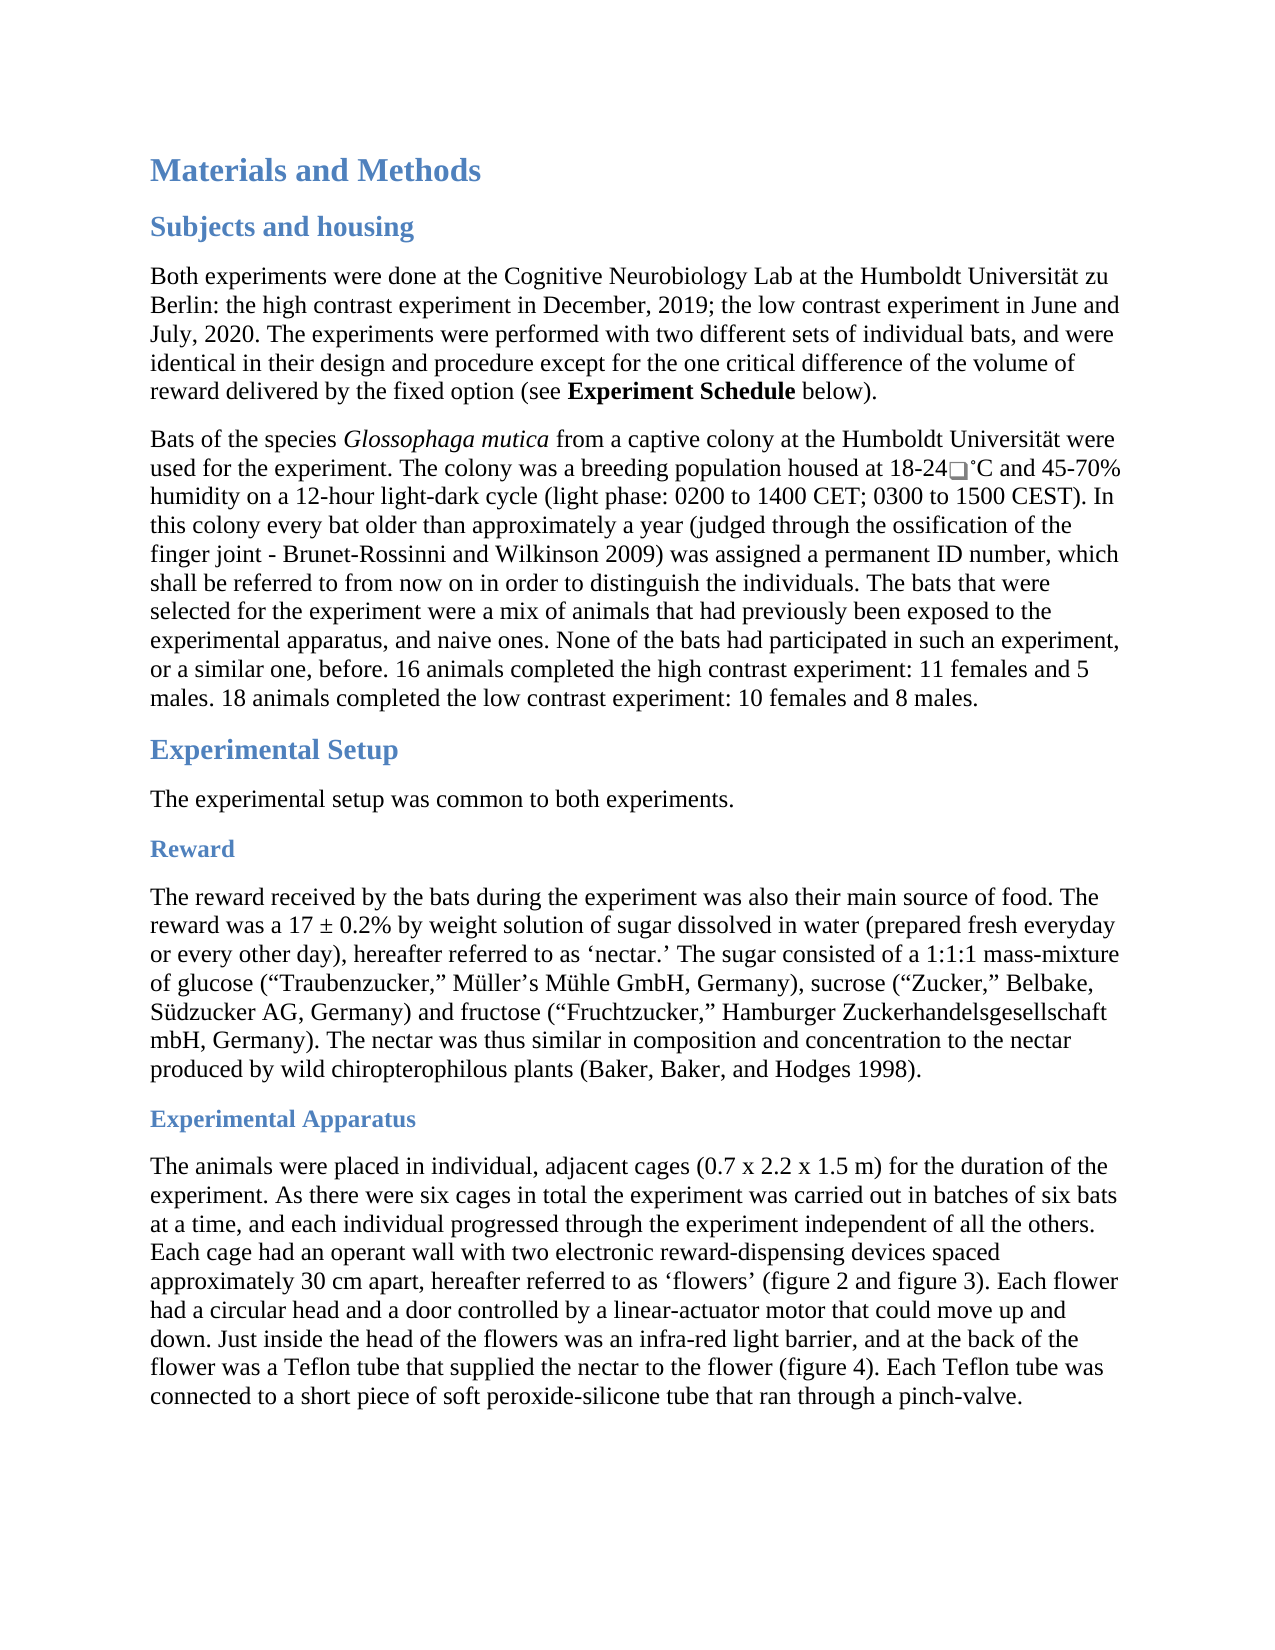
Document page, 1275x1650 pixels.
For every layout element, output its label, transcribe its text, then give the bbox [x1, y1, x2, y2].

text Both experiments were done at the Cognitive Neurobiology Lab at the Humboldt Universität zu Berlin: the high contrast experiment in December, 2019; the low contrast experiment in June and July, 2020. The experiments were performed with two different sets of individual bats, and were identical in their design and procedure except for the one critical difference of the volume of reward delivered by the fixed option (see Experiment Schedule below). [150, 261, 1125, 405]
subtitle Materials and Methods [150, 150, 1125, 188]
subtitle Reward [150, 834, 1125, 863]
text The experimental setup was common to both experiments. [150, 784, 1125, 813]
subtitle Experimental Apparatus [150, 1104, 1125, 1132]
text Bats of the species Glossophaga mutica from a captive colony at the Humboldt Universität were used for the experiment. The colony was a breeding population housed at 18-24C and 45-70% humidity on a 12-hour light-dark cycle (light phase: 0200 to 1400 CET; 0300 to 1500 CEST). In this colony every bat older than approximately a year (judged through the ossification of the finger joint - Brunet-Rossinni and Wilkinson 2009) was assigned a permanent ID number, which shall be referred to from now on in order to distinguish the individuals. The bats that were selected for the experiment were a mix of animals that had previously been exposed to the experimental apparatus, and naive ones. None of the bats had participated in such an experiment, or a similar one, before. 16 animals completed the high contrast experiment: 11 females and 5 males. 18 animals completed the low contrast experiment: 10 females and 8 males. [150, 424, 1125, 711]
subtitle Subjects and housing [150, 209, 1125, 243]
text The animals were placed in individual, adjacent cages (0.7 x 2.2 x 1.5 m) for the duration of the experiment. As there were six cages in total the experiment was carried out in batches of six bats at a time, and each individual progressed through the experiment independent of all the others. Each cage had an operant wall with two electronic reward-dispensing devices spaced approximately 30 cm apart, hereafter referred to as ‘flowers’ (figure 2 and figure 3). Each flower had a circular head and a door controlled by a linear-actuator motor that could move up and down. Just inside the head of the flowers was an infra-red light barrier, and at the back of the flower was a Teflon tube that supplied the nectar to the flower (figure 4). Each Teflon tube was connected to a short piece of soft peroxide-silicone tube that ran through a pinch-valve. [150, 1151, 1125, 1410]
subtitle Experimental Setup [150, 732, 1125, 766]
text The reward received by the bats during the experiment was also their main source of food. The reward was a 17 ± 0.2% by weight solution of sugar dissolved in water (prepared fresh everyday or every other day), hereafter referred to as ‘nectar.’ The sugar consisted of a 1:1:1 mass-mixture of glucose (“Traubenzucker,” Müller’s Mühle GmbH, Germany), sucrose (“Zucker,” Belbake, Südzucker AG, Germany) and fructose (“Fruchtzucker,” Hamburger Zuckerhandelsgesellschaft mbH, Germany). The nectar was thus similar in composition and concentration to the nectar produced by wild chiropterophilous plants (Baker, Baker, and Hodges 1998). [150, 882, 1125, 1083]
